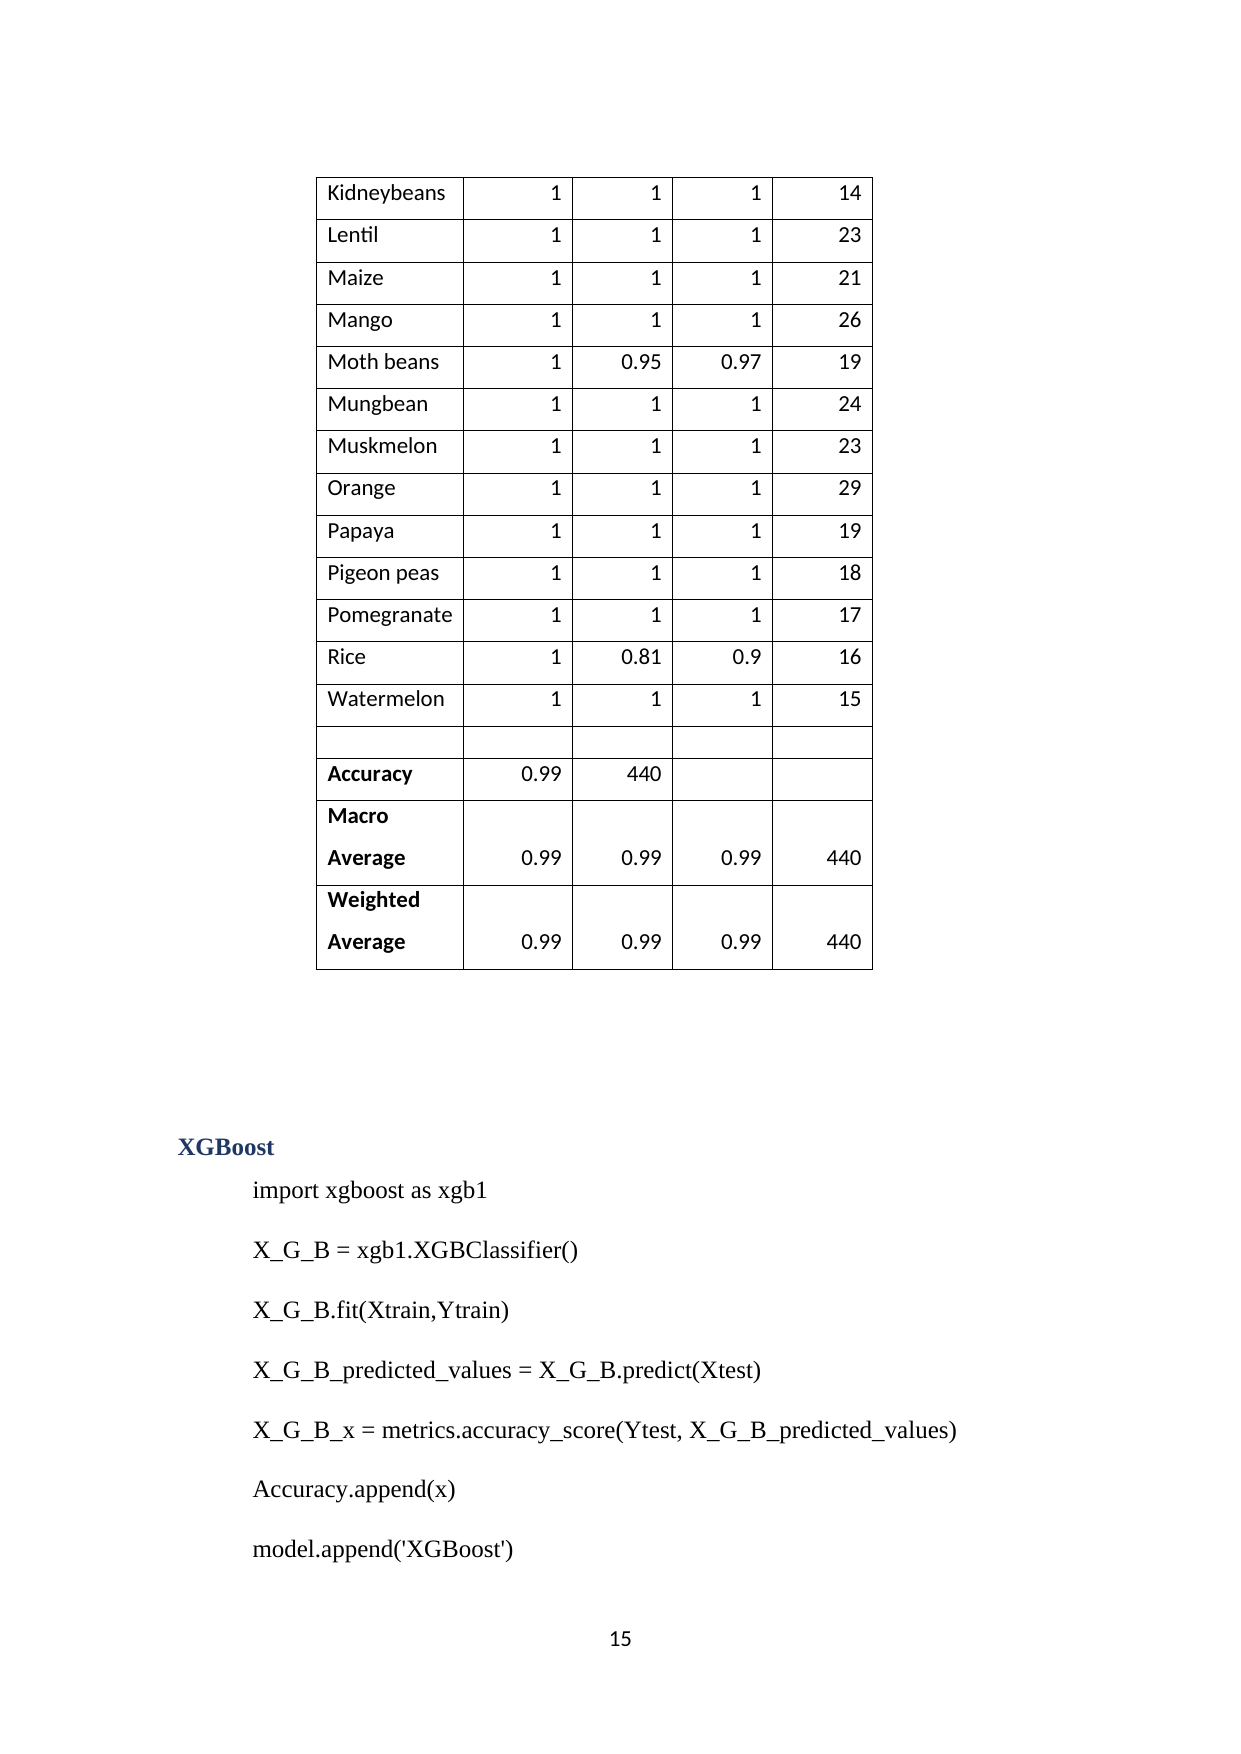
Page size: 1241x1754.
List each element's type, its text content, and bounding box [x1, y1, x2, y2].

table_cell 23 [773, 431, 872, 472]
table_cell 1 [673, 474, 772, 515]
table_cell 1 [573, 600, 672, 641]
table_cell 0.99 [464, 759, 572, 800]
table_cell 1 [573, 389, 672, 430]
table_cell 1 [464, 305, 572, 346]
table_cell 1 [464, 431, 572, 472]
table_cell 1 [464, 220, 572, 262]
table_cell 1 [464, 642, 572, 683]
table_cell 0.99 [573, 886, 672, 969]
table_cell 0.97 [673, 347, 772, 388]
table_cell 1 [673, 220, 772, 262]
table_cell 1 [464, 685, 572, 726]
table_cell 29 [773, 474, 872, 515]
table_cell 19 [773, 347, 872, 388]
table_cell 1 [673, 431, 772, 472]
table_cell 15 [773, 685, 872, 726]
table_cell Kidneybeans [317, 178, 463, 219]
table_cell 26 [773, 305, 872, 346]
table_cell 1 [464, 600, 572, 641]
table_cell 0.99 [464, 886, 572, 969]
table_cell [673, 759, 772, 800]
text X_G_B_predicted_values = X_G_B.predict(Xtest) [252, 1355, 1063, 1384]
table_cell Moth beans [317, 347, 463, 388]
table_cell Rice [317, 642, 463, 683]
table_cell 440 [773, 886, 872, 969]
table_cell [773, 759, 872, 800]
table_cell 0.81 [573, 642, 672, 683]
table_cell Pomegranate [317, 600, 463, 641]
table_cell [773, 727, 872, 758]
table_cell 1 [673, 263, 772, 304]
table_cell Mungbean [317, 389, 463, 430]
table_cell 1 [464, 389, 572, 430]
table_cell Pigeon peas [317, 558, 463, 599]
table_cell 440 [773, 801, 872, 884]
table_cell 1 [573, 305, 672, 346]
text X_G_B_x = metrics.accuracy_score(Ytest, X_G_B_predicted_values) [252, 1415, 1063, 1443]
table_cell 1 [464, 516, 572, 557]
text model.append('XGBoost') [252, 1534, 1063, 1563]
table_cell 1 [573, 431, 672, 472]
subtitle XGBoost [177, 1132, 1063, 1161]
table_cell [573, 727, 672, 758]
table_cell 1 [573, 516, 672, 557]
text X_G_B.fit(Xtrain,Ytrain) [252, 1295, 1063, 1324]
table_cell 1 [573, 263, 672, 304]
table_cell 1 [673, 178, 772, 219]
table_cell Papaya [317, 516, 463, 557]
table_cell Macro Average [317, 801, 463, 884]
table_cell 1 [573, 474, 672, 515]
table_cell Maize [317, 263, 463, 304]
table_cell 1 [464, 178, 572, 219]
table_cell Watermelon [317, 685, 463, 726]
table_cell 1 [573, 220, 672, 262]
table_cell [673, 727, 772, 758]
table_cell 18 [773, 558, 872, 599]
table_cell 1 [573, 685, 672, 726]
table_cell 1 [464, 474, 572, 515]
table_cell 1 [464, 347, 572, 388]
table_cell 1 [673, 389, 772, 430]
table_cell 1 [673, 685, 772, 726]
table_cell 0.9 [673, 642, 772, 683]
table_cell 21 [773, 263, 872, 304]
table_cell 17 [773, 600, 872, 641]
table_cell Orange [317, 474, 463, 515]
table_cell Weighted Average [317, 886, 463, 969]
table_cell 1 [673, 516, 772, 557]
table_cell 0.99 [464, 801, 572, 884]
text X_G_B = xgb1.XGBClassifier() [252, 1235, 1063, 1264]
table_cell 1 [573, 558, 672, 599]
table_cell 1 [673, 305, 772, 346]
table_cell 0.99 [573, 801, 672, 884]
table_cell Muskmelon [317, 431, 463, 472]
table_cell 0.99 [673, 886, 772, 969]
table_cell Lentil [317, 220, 463, 262]
table_cell 1 [673, 558, 772, 599]
table_cell Mango [317, 305, 463, 346]
table_cell 1 [464, 263, 572, 304]
text import xgboost as xgb1 [252, 1176, 1063, 1204]
table_cell 23 [773, 220, 872, 262]
table_cell Accuracy [317, 759, 463, 800]
table_cell [464, 727, 572, 758]
table_cell 0.95 [573, 347, 672, 388]
table_cell 1 [573, 178, 672, 219]
table_cell 19 [773, 516, 872, 557]
table_cell 1 [673, 600, 772, 641]
table_cell 0.99 [673, 801, 772, 884]
table_cell 440 [573, 759, 672, 800]
table_cell [317, 727, 463, 758]
table_cell 24 [773, 389, 872, 430]
table_cell 16 [773, 642, 872, 683]
table_cell 1 [464, 558, 572, 599]
table_cell 14 [773, 178, 872, 219]
text Accuracy.append(x) [252, 1474, 1063, 1503]
